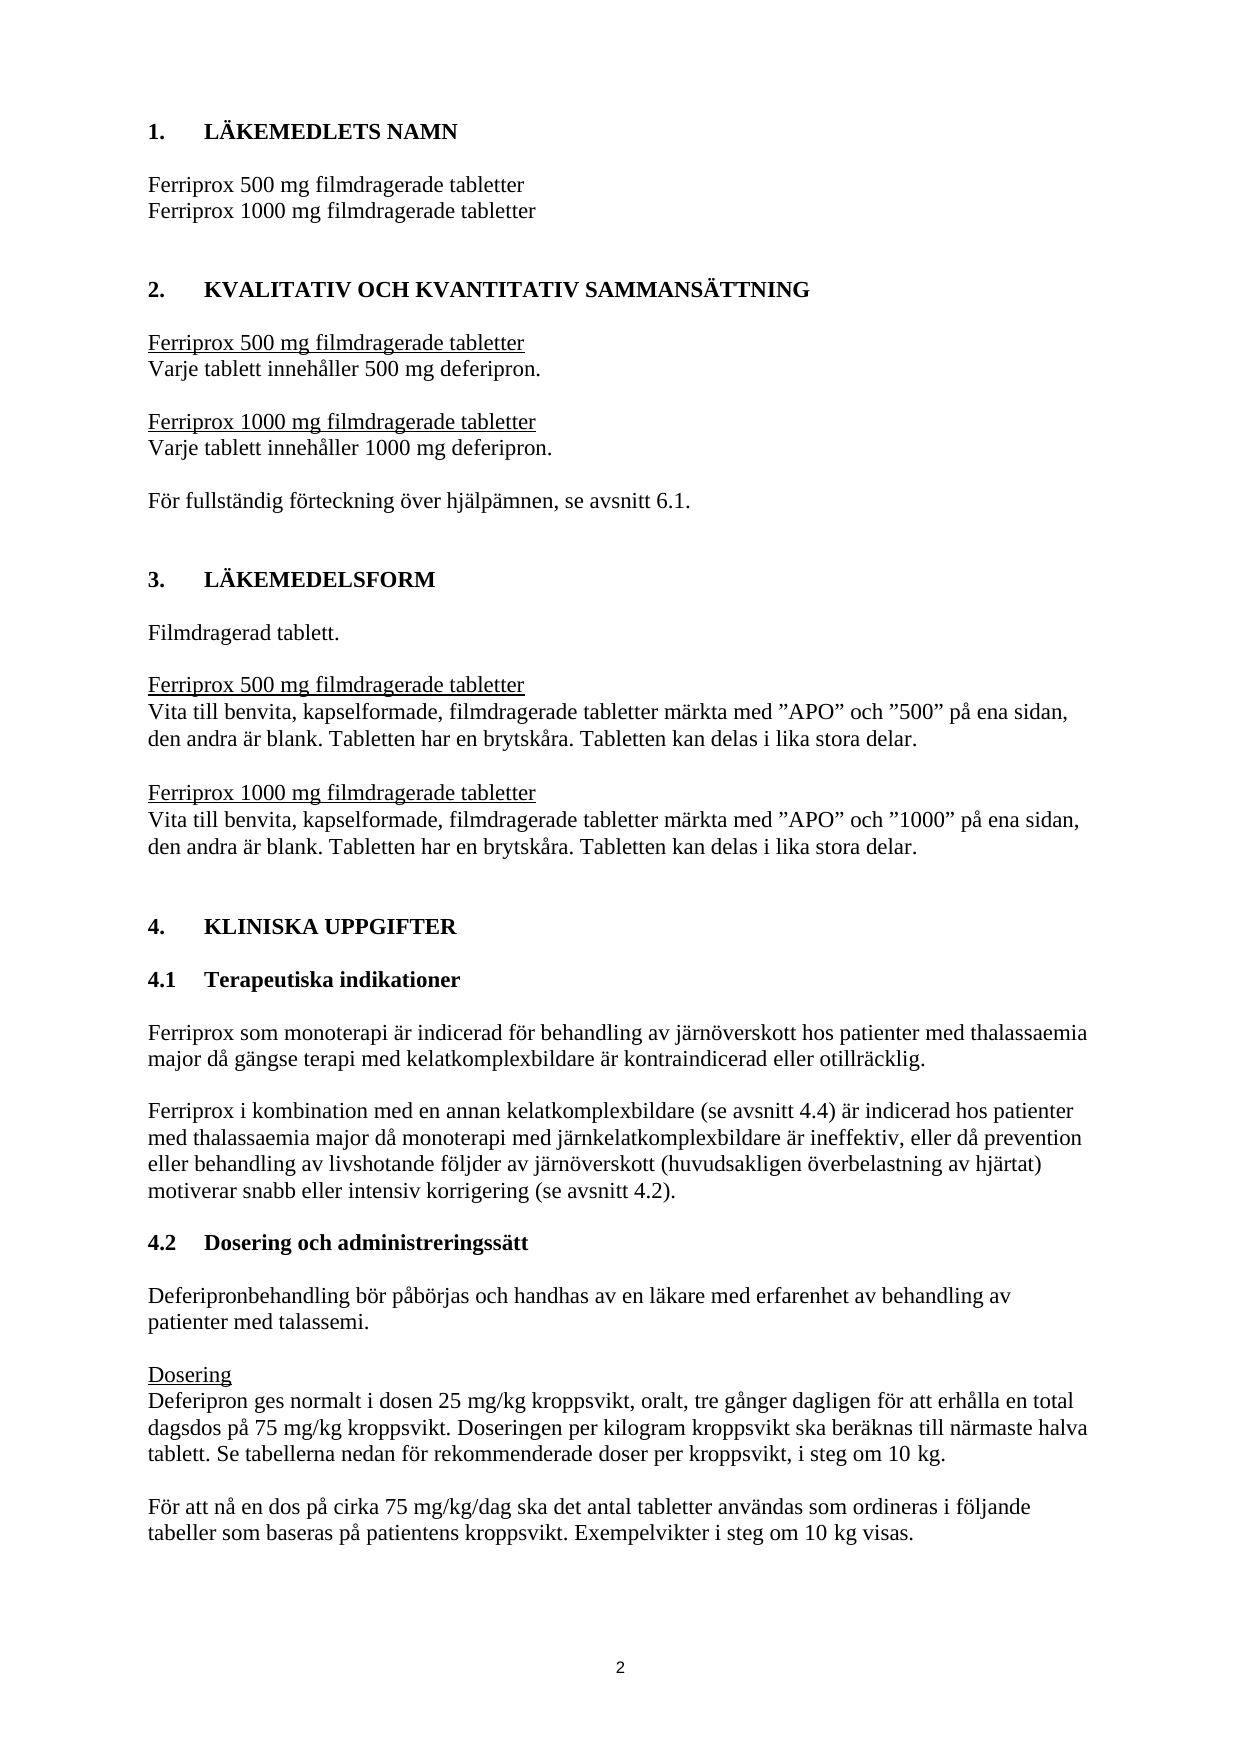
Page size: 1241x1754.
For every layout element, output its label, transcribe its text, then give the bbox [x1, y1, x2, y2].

text Varje tablett innehåller 500 mg deferipron. [148, 355, 1092, 382]
text Ferriprox 1000 mg filmdragerade tabletter [148, 197, 1092, 223]
text Vita till benvita, kapselformade, filmdragerade tabletter märkta med ”APO” och ”1000” på ena sidan, den andra är blank. Tabletten har en brytskåra. Tabletten kan delas i lika stora delar. [148, 806, 1092, 860]
text 3. LÄKEMEDELSform [148, 566, 1092, 592]
text Ferriprox 500 mg filmdragerade tabletter [148, 171, 1092, 197]
text Ferriprox 1000 mg filmdragerade tabletter [148, 408, 1092, 434]
text Deferipronbehandling bör påbörjas och handhas av en läkare med erfarenhet av behandling av patienter med talassemi. [148, 1282, 1092, 1335]
text Varje tablett innehåller 1000 mg deferipron. [148, 434, 1092, 461]
text Ferriprox som monoterapi är indicerad för behandling av järnöverskott hos patienter med thalassaemia major då gängse terapi med kelatkomplexbildare är kontraindicerad eller otillräcklig. [148, 1018, 1092, 1071]
text Vita till benvita, kapselformade, filmdragerade tabletter märkta med ”APO” och ”500” på ena sidan, den andra är blank. Tabletten har en brytskåra. Tabletten kan delas i lika stora delar. [148, 698, 1092, 752]
text Ferriprox 500 mg filmdragerade tabletter [148, 672, 1092, 698]
text 2. KValitativ OCH KVantitativ SAMmAnSÄTTNING [148, 276, 1092, 303]
text För fullständig förteckning över hjälpämnen, se avsnitt 6.1. [148, 487, 1092, 513]
text Filmdragerad tablett. [148, 619, 1092, 645]
text Ferriprox 1000 mg filmdragerade tabletter [148, 779, 1092, 806]
text För att nå en dos på cirka 75 mg/kg/dag ska det antal tabletter användas som ordineras i följande tabeller som baseras på patientens kroppsvikt. Exempelvikter i steg om 10 kg visas. [148, 1493, 1092, 1546]
text Dosering [148, 1361, 1092, 1387]
text 4.1 Terapeutiska indikationer [148, 966, 1092, 992]
text Ferriprox i kombination med en annan kelatkomplexbildare (se avsnitt 4.4) är indicerad hos patienter med thalassaemia major då monoterapi med järnkelatkomplexbildare är ineffektiv, eller då prevention eller behandling av livshotande följder av järnöverskott (huvudsakligen överbelastning av hjärtat) motiverar snabb eller intensiv korrigering (se avsnitt 4.2). [148, 1098, 1092, 1203]
text 4. KLINISKA UPPGIFTER [148, 913, 1092, 939]
text Ferriprox 500 mg filmdragerade tabletter [148, 329, 1092, 355]
text Deferipron ges normalt i dosen 25 mg/kg kroppsvikt, oralt, tre gånger dagligen för att erhålla en total dagsdos på 75 mg/kg kroppsvikt. Doseringen per kilogram kroppsvikt ska beräknas till närmaste halva tablett. Se tabellerna nedan för rekommenderade doser per kroppsvikt, i steg om 10 kg. [148, 1387, 1092, 1467]
text 1. LÄKEMEDLETS NAMN [148, 118, 1092, 144]
text 4.2 Dosering och administreringssätt [148, 1229, 1092, 1256]
